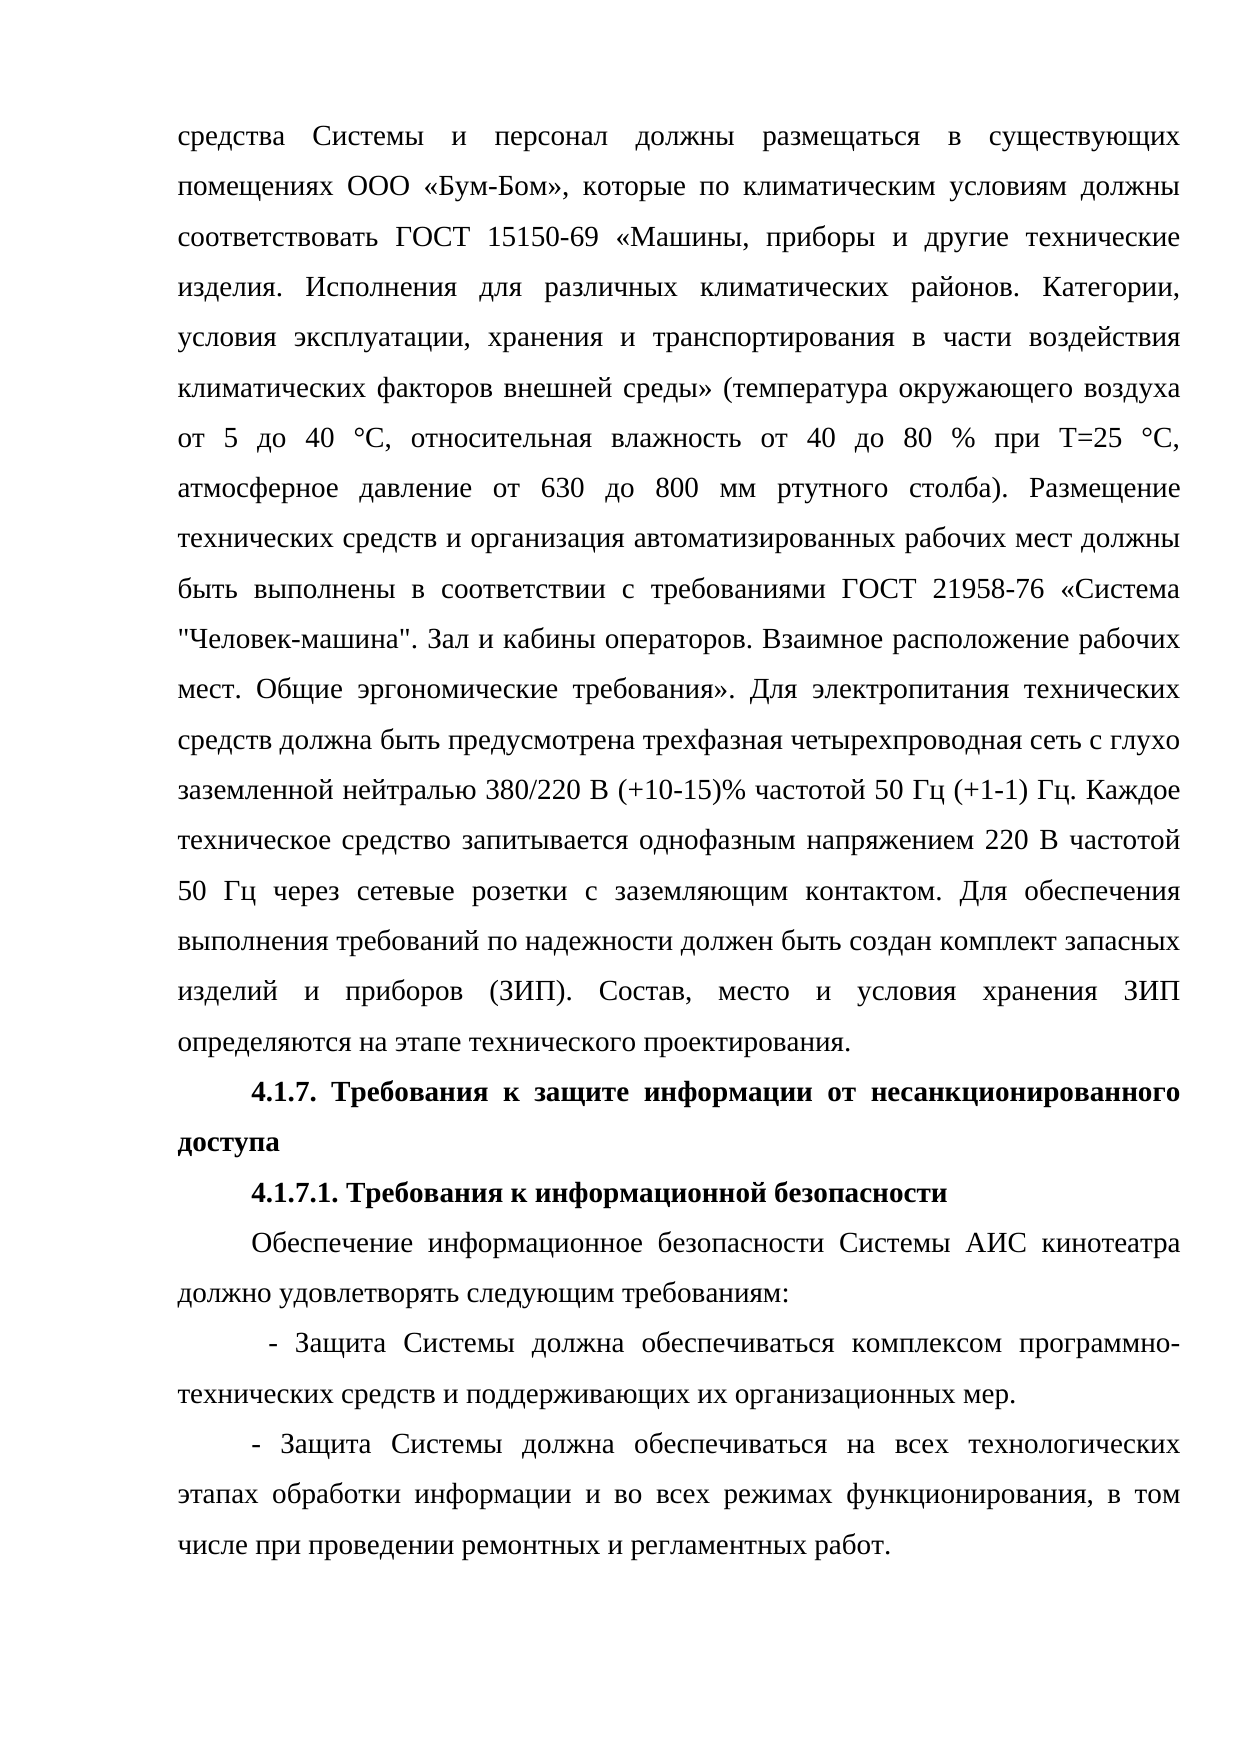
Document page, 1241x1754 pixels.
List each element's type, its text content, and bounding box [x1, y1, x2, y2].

text 4.1.7.1. Требования к информационной безопасности [177, 1175, 1181, 1208]
text - Защита Системы должна обеспечиваться комплексом программно-технических средств и поддерживающих их организационных мер. [177, 1326, 1181, 1409]
text 4.1.7. Требования к защите информации от несанкционированного доступа [177, 1074, 1181, 1158]
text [177, 118, 1181, 1057]
text - Защита Системы должна обеспечиваться на всех технологических этапах обработки информации и во всех режимах функционирования, в том числе при проведении ремонтных и регламентных работ. [177, 1426, 1181, 1560]
text Обеспечение информационное безопасности Системы АИС кинотеатра должно удовлетворять следующим требованиям: [177, 1225, 1181, 1309]
